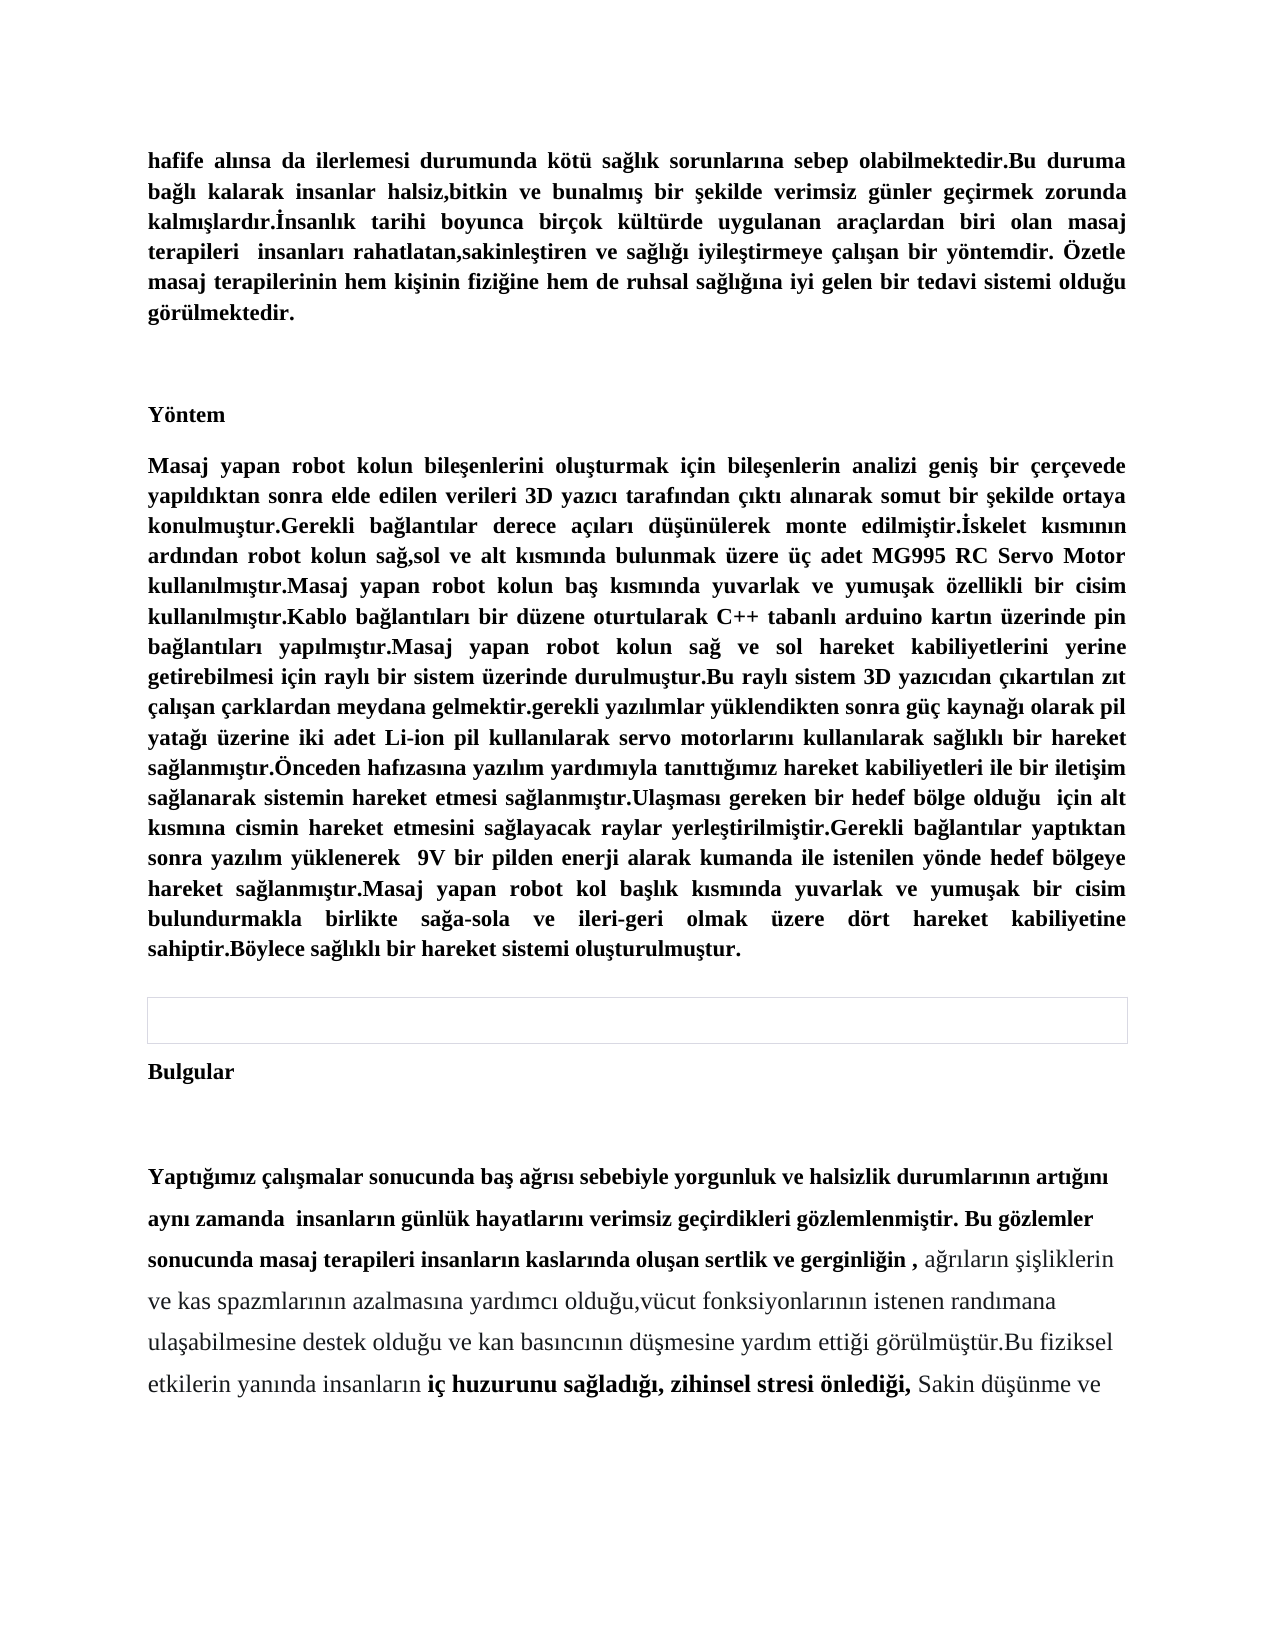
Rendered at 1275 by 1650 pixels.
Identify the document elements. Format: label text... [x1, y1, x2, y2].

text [148, 1147, 1127, 1398]
text Bulgular [148, 1044, 1127, 1085]
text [148, 148, 1127, 325]
text Yöntem [148, 401, 1127, 427]
text Masaj yapan robot kolun bileşenlerini oluşturmak için bileşenlerin analizi geniş bir çerçevede yapıldıktan sonra elde edilen verileri 3D yazıcı tarafından çıktı alınarak somut bir şekilde ortaya konulmuştur.Gerekli bağlantılar derece açıları düşünülerek monte edilmiştir.İskelet kısmının ardından robot kolun sağ,sol ve alt kısmında bulunmak üzere üç adet MG995 RC Servo Motor kullanılmıştır.Masaj yapan robot kolun baş kısmında yuvarlak ve yumuşak özellikli bir cisim kullanılmıştır.Kablo bağlantıları bir düzene oturtularak C++ tabanlı arduino kartın üzerinde pin bağlantıları yapılmıştır.Masaj yapan robot kolun sağ ve sol hareket kabiliyetlerini yerine getirebilmesi için raylı bir sistem üzerinde durulmuştur.Bu raylı sistem 3D yazıcıdan çıkartılan zıt çalışan çarklardan meydana gelmektir.gerekli yazılımlar yüklendikten sonra güç kaynağı olarak pil yatağı üzerine iki adet Li-ion pil kullanılarak servo motorlarını kullanılarak sağlıklı bir hareket sağlanmıştır.Önceden hafızasına yazılım yardımıyla tanıttığımız hareket kabiliyetleri ile bir iletişim sağlanarak sistemin hareket etmesi sağlanmıştır.Ulaşması gereken bir hedef bölge olduğu için alt kısmına cismin hareket etmesini sağlayacak raylar yerleştirilmiştir.Gerekli bağlantılar yaptıktan sonra yazılım yüklenerek 9V bir pilden enerji alarak kumanda ile istenilen yönde hedef bölgeye hareket sağlanmıştır.Masaj yapan robot kol başlık kısmında yuvarlak ve yumuşak bir cisim bulundurmakla birlikte sağa-sola ve ileri-geri olmak üzere dört hareket kabiliyetine sahiptir.Böylece sağlıklı bir hareket sistemi oluşturulmuştur. [148, 452, 1127, 961]
